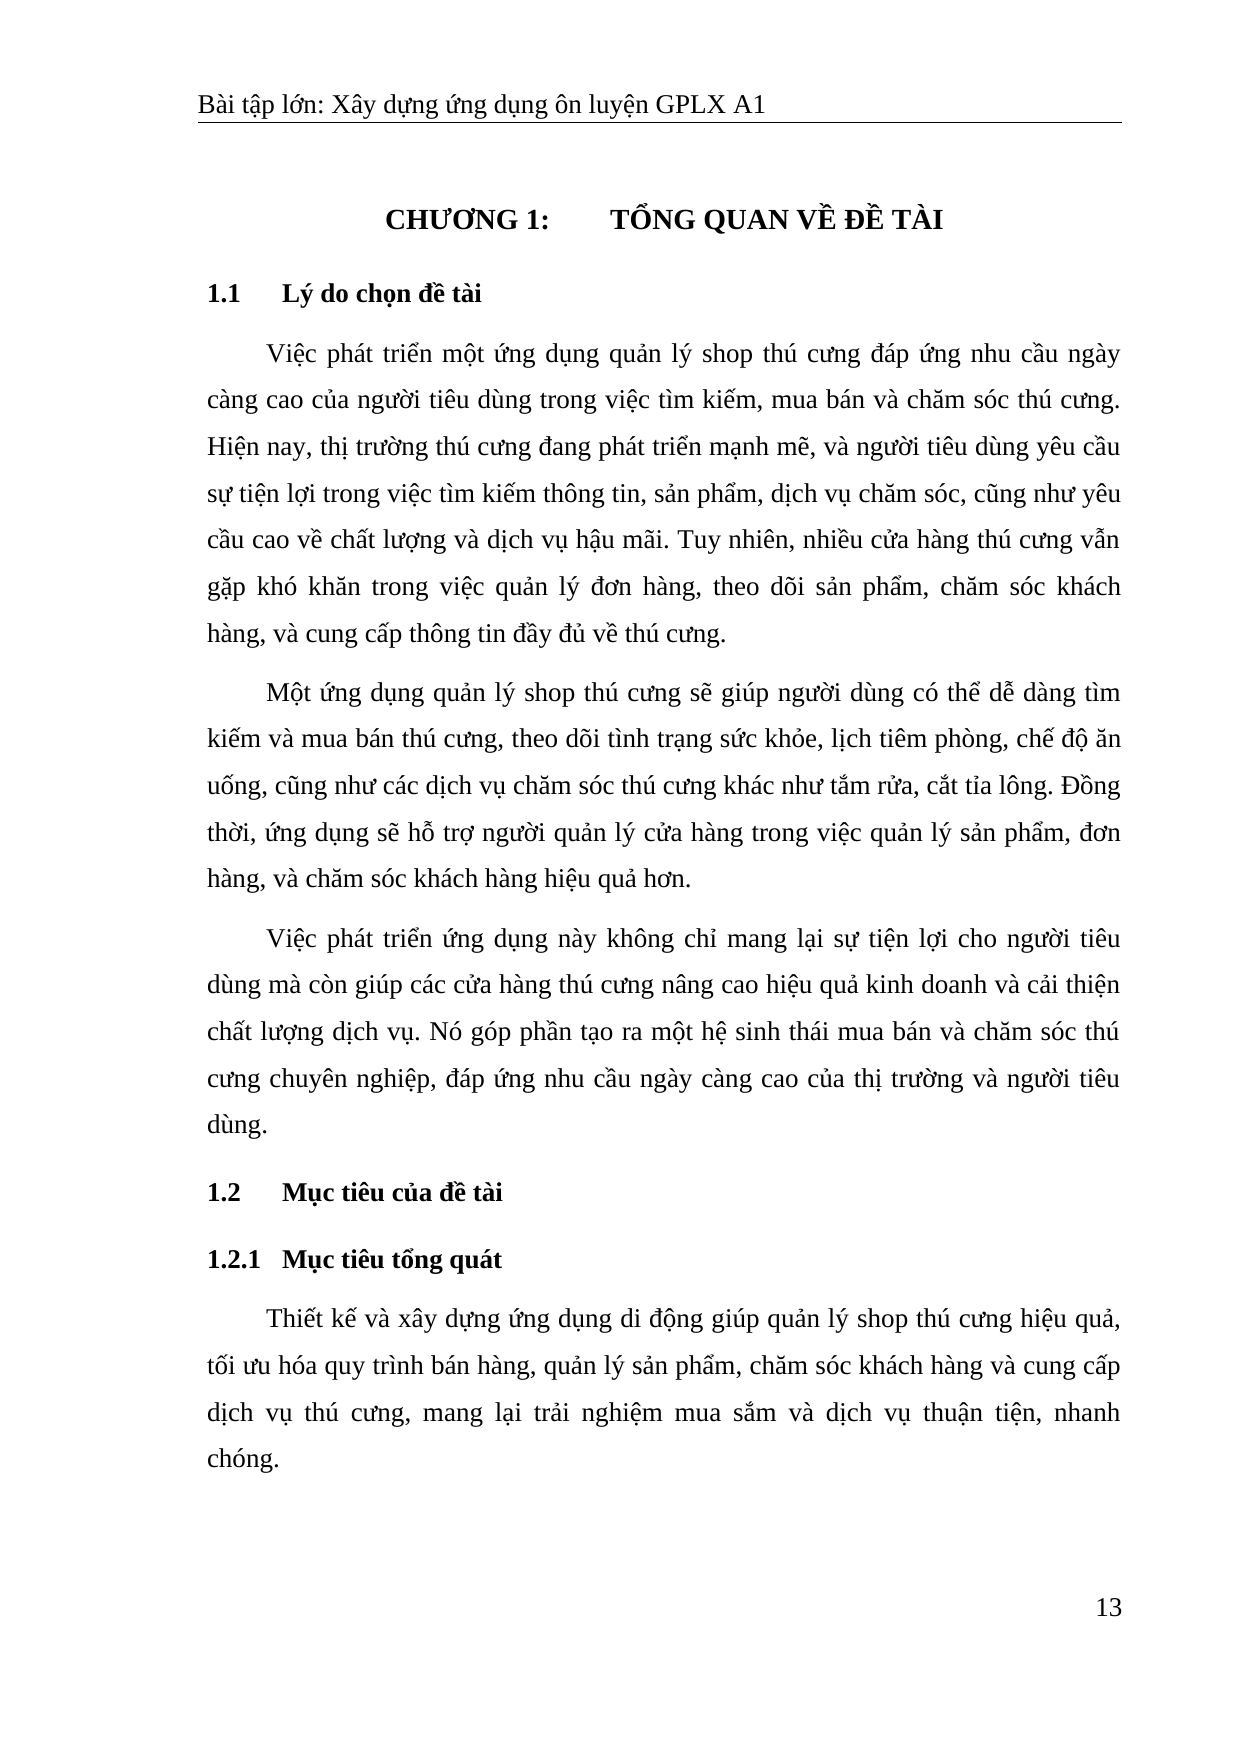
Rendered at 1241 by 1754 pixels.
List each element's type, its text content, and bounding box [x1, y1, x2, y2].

text Việc phát triển ứng dụng này không chỉ mang lại sự tiện lợi cho người tiêu dùng mà còn giúp các cửa hàng thú cưng nâng cao hiệu quả kinh doanh và cải thiện chất lượng dịch vụ. Nó góp phần tạo ra một hệ sinh thái mua bán và chăm sóc thú cưng chuyên nghiệp, đáp ứng nhu cầu ngày càng cao của thị trường và người tiêu dùng. [207, 922, 1122, 1139]
subtitle TỔNG QUAN VỀ ĐỀ TÀI [207, 202, 1122, 236]
text Mục tiêu tổng quát [207, 1243, 1122, 1274]
text Thiết kế và xây dựng ứng dụng di động giúp quản lý shop thú cưng hiệu quả, tối ưu hóa quy trình bán hàng, quản lý sản phẩm, chăm sóc khách hàng và cung cấp dịch vụ thú cưng, mang lại trải nghiệm mua sắm và dịch vụ thuận tiện, nhanh chóng. [207, 1302, 1122, 1474]
text Việc phát triển một ứng dụng quản lý shop thú cưng đáp ứng nhu cầu ngày càng cao của người tiêu dùng trong việc tìm kiếm, mua bán và chăm sóc thú cưng. Hiện nay, thị trường thú cưng đang phát triển mạnh mẽ, và người tiêu dùng yêu cầu sự tiện lợi trong việc tìm kiếm thông tin, sản phẩm, dịch vụ chăm sóc, cũng như yêu cầu cao về chất lượng và dịch vụ hậu mãi. Tuy nhiên, nhiều cửa hàng thú cưng vẫn gặp khó khăn trong việc quản lý đơn hàng, theo dõi sản phẩm, chăm sóc khách hàng, và cung cấp thông tin đầy đủ về thú cưng. [207, 337, 1122, 648]
text Mục tiêu của đề tài [207, 1176, 1122, 1207]
text Một ứng dụng quản lý shop thú cưng sẽ giúp người dùng có thể dễ dàng tìm kiếm và mua bán thú cưng, theo dõi tình trạng sức khỏe, lịch tiêm phòng, chế độ ăn uống, cũng như các dịch vụ chăm sóc thú cưng khác như tắm rửa, cắt tỉa lông. Đồng thời, ứng dụng sẽ hỗ trợ người quản lý cửa hàng trong việc quản lý sản phẩm, đơn hàng, và chăm sóc khách hàng hiệu quả hơn. [207, 676, 1122, 894]
text Lý do chọn đề tài [207, 277, 1122, 309]
